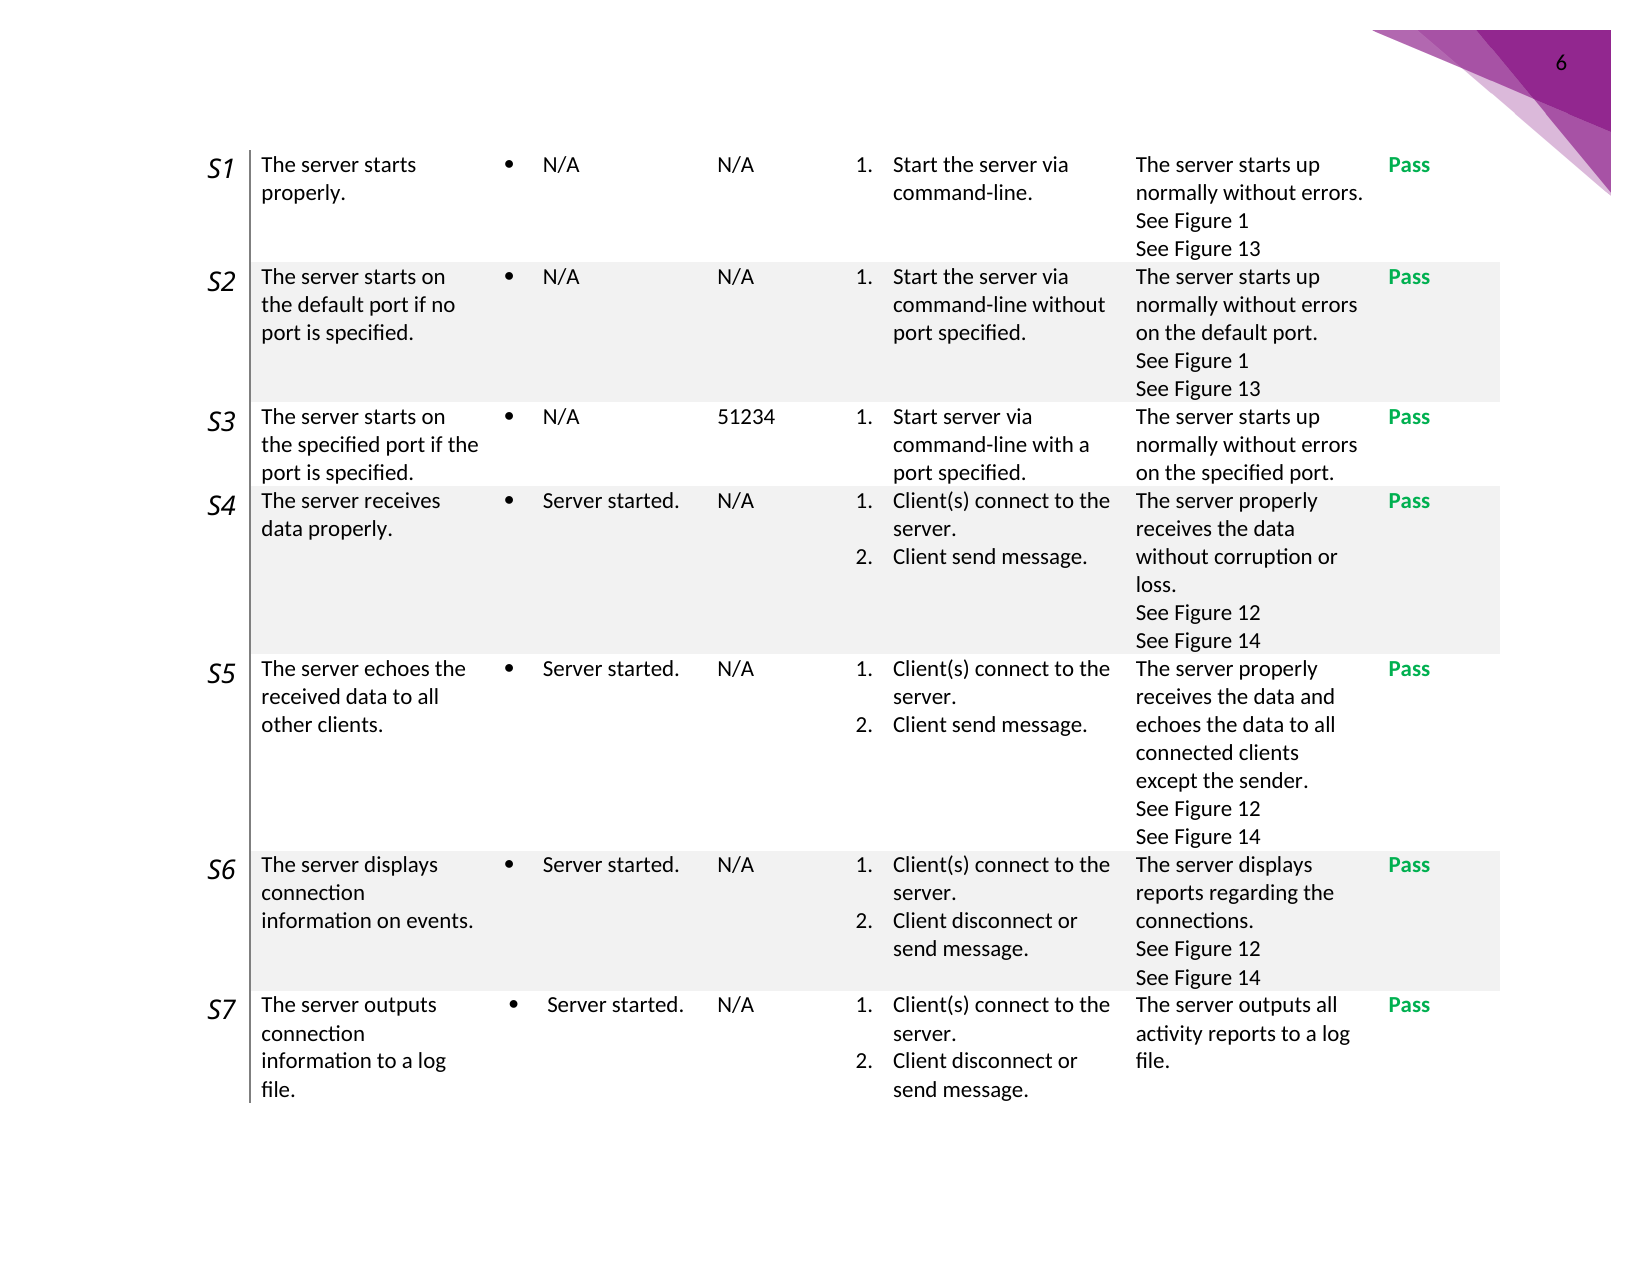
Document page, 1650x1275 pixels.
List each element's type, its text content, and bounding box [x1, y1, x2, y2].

table_cell The server outputs connection information to a log file. [251, 991, 491, 1103]
table_cell Pass [1377, 486, 1500, 654]
table_cell The server displays connection information on events. [251, 851, 491, 991]
table_cell Pass [1377, 991, 1500, 1103]
table_cell The server echoes the received data to all other clients. [251, 654, 491, 851]
table_cell Client(s) connect to the server. Client disconnect or send message. [837, 991, 1124, 1103]
table_cell The server starts on the specified port if the port is specified. [251, 402, 491, 486]
table_cell The server properly receives the data without corruption or loss. See Figure 12 See Figure 14 [1124, 486, 1377, 654]
table_cell The server starts up normally without errors. See Figure 1 See Figure 13 [1124, 150, 1377, 262]
table_cell 51234 [706, 402, 837, 486]
table_cell S7 [150, 991, 249, 1103]
table_cell Start the server via command-line. [837, 150, 1124, 262]
table_cell Pass [1377, 851, 1500, 991]
table_cell N/A [706, 150, 837, 262]
table_cell S4 [150, 486, 249, 654]
table_cell Client(s) connect to the server. Client send message. [837, 486, 1124, 654]
table_cell Server started. [491, 991, 706, 1103]
table_cell S2 [150, 262, 249, 402]
table_cell Start the server via command-line without port specified. [837, 262, 1124, 402]
table_cell The server properly receives the data and echoes the data to all connected clients except the sender. See Figure 12 See Figure 14 [1124, 654, 1377, 851]
table_cell N/A [706, 486, 837, 654]
table_cell S3 [150, 402, 249, 486]
picture [1372, 30, 1611, 196]
table_cell The server displays reports regarding the connections. See Figure 12 See Figure 14 [1124, 851, 1377, 991]
table_cell Server started. [491, 654, 706, 851]
table_cell Pass [1377, 402, 1500, 486]
table_cell N/A [491, 150, 706, 262]
table_cell Pass [1377, 654, 1500, 851]
table_cell Client(s) connect to the server. Client disconnect or send message. [837, 851, 1124, 991]
table_cell S5 [150, 654, 249, 851]
table_cell The server starts properly. [251, 150, 491, 262]
table_cell The server receives data properly. [251, 486, 491, 654]
table_cell The server outputs all activity reports to a log file. [1124, 991, 1377, 1103]
table_cell S1 [150, 150, 249, 262]
table_cell N/A [706, 654, 837, 851]
table_cell S6 [150, 851, 249, 991]
table_cell Client(s) connect to the server. Client send message. [837, 654, 1124, 851]
table_cell N/A [491, 262, 706, 402]
table_cell N/A [706, 991, 837, 1103]
table_cell Server started. [491, 486, 706, 654]
table_cell Start server via command-line with a port specified. [837, 402, 1124, 486]
table_cell The server starts on the default port if no port is specified. [251, 262, 491, 402]
table_cell N/A [491, 402, 706, 486]
table_cell Server started. [491, 851, 706, 991]
table_cell N/A [706, 262, 837, 402]
table_cell Pass [1377, 150, 1500, 262]
table_cell The server starts up normally without errors on the default port. See Figure 1 See Figure 13 [1124, 262, 1377, 402]
table_cell The server starts up normally without errors on the specified port. [1124, 402, 1377, 486]
table_cell N/A [706, 851, 837, 991]
table_cell Pass [1377, 262, 1500, 402]
